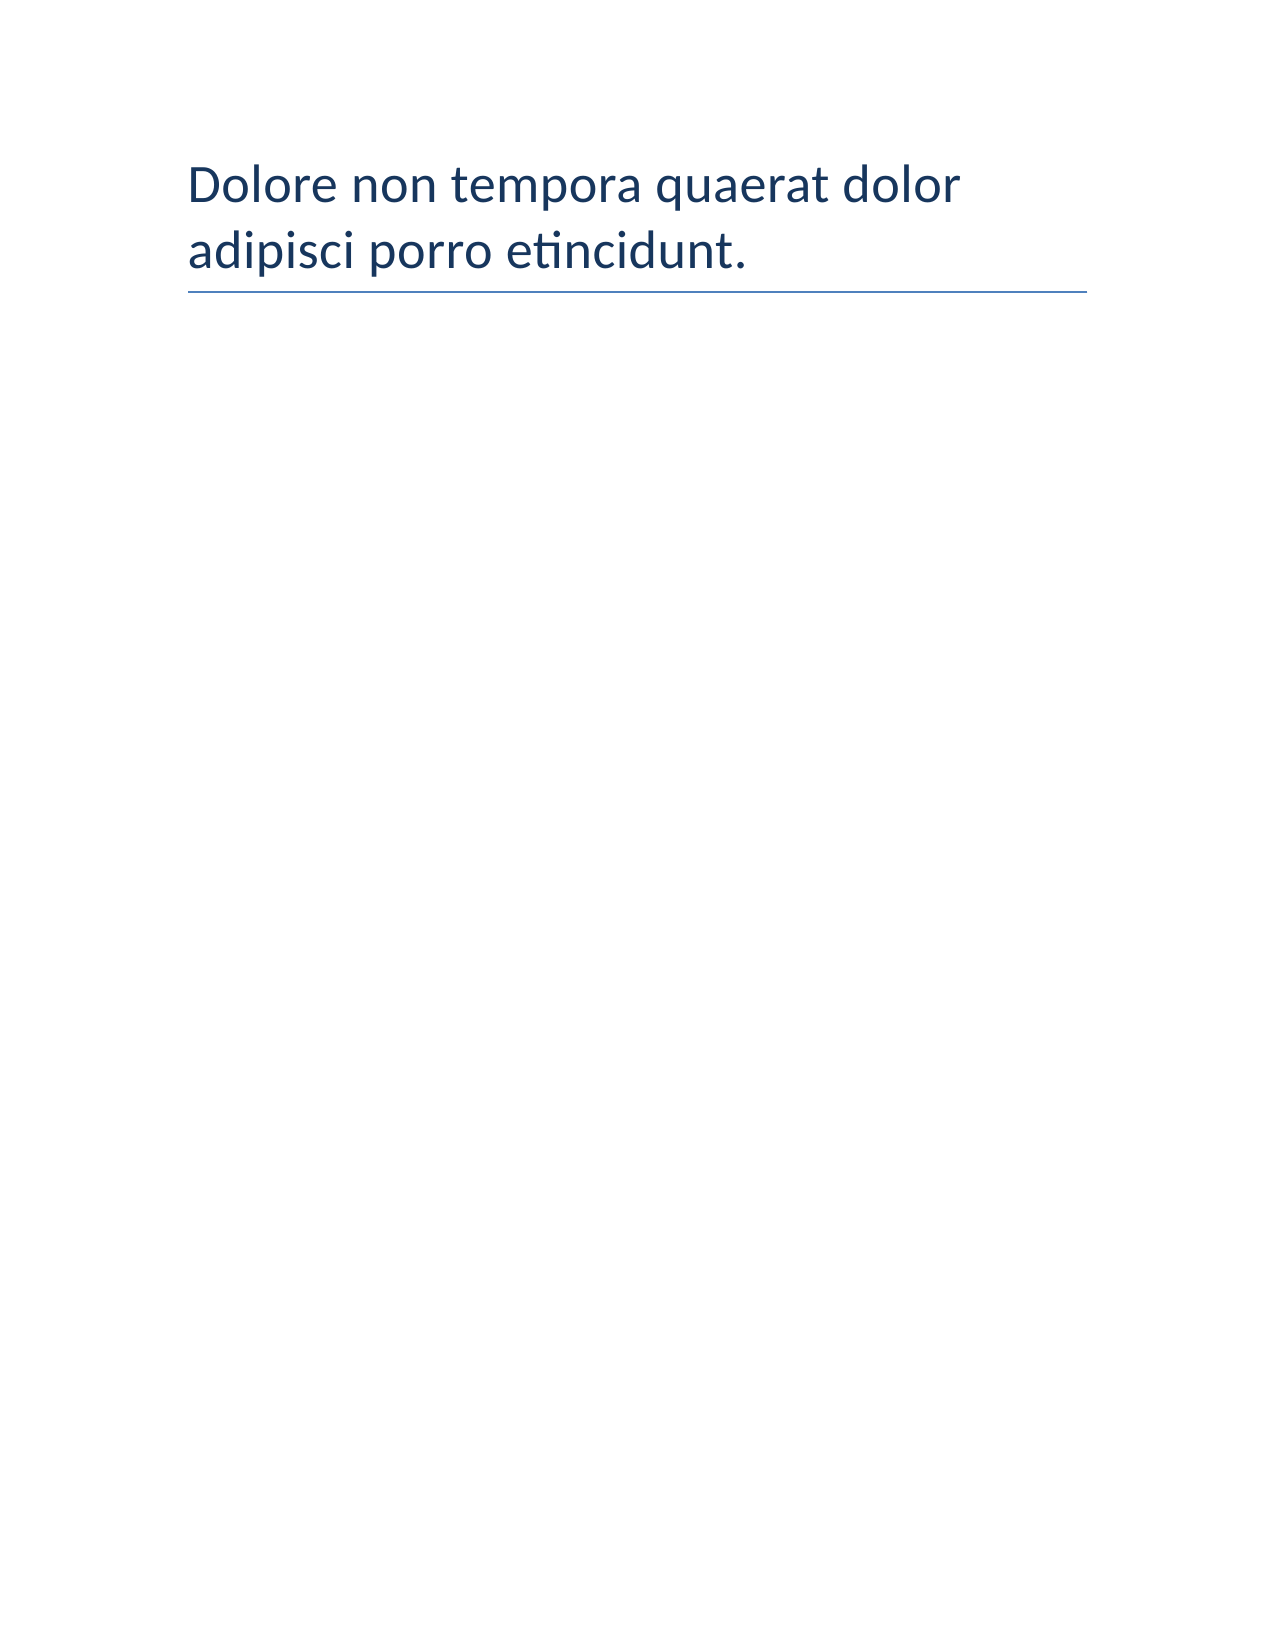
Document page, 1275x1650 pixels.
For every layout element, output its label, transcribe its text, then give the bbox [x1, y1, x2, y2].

title Dolore non tempora quaerat dolor adipisci porro etincidunt. [187, 150, 1087, 293]
